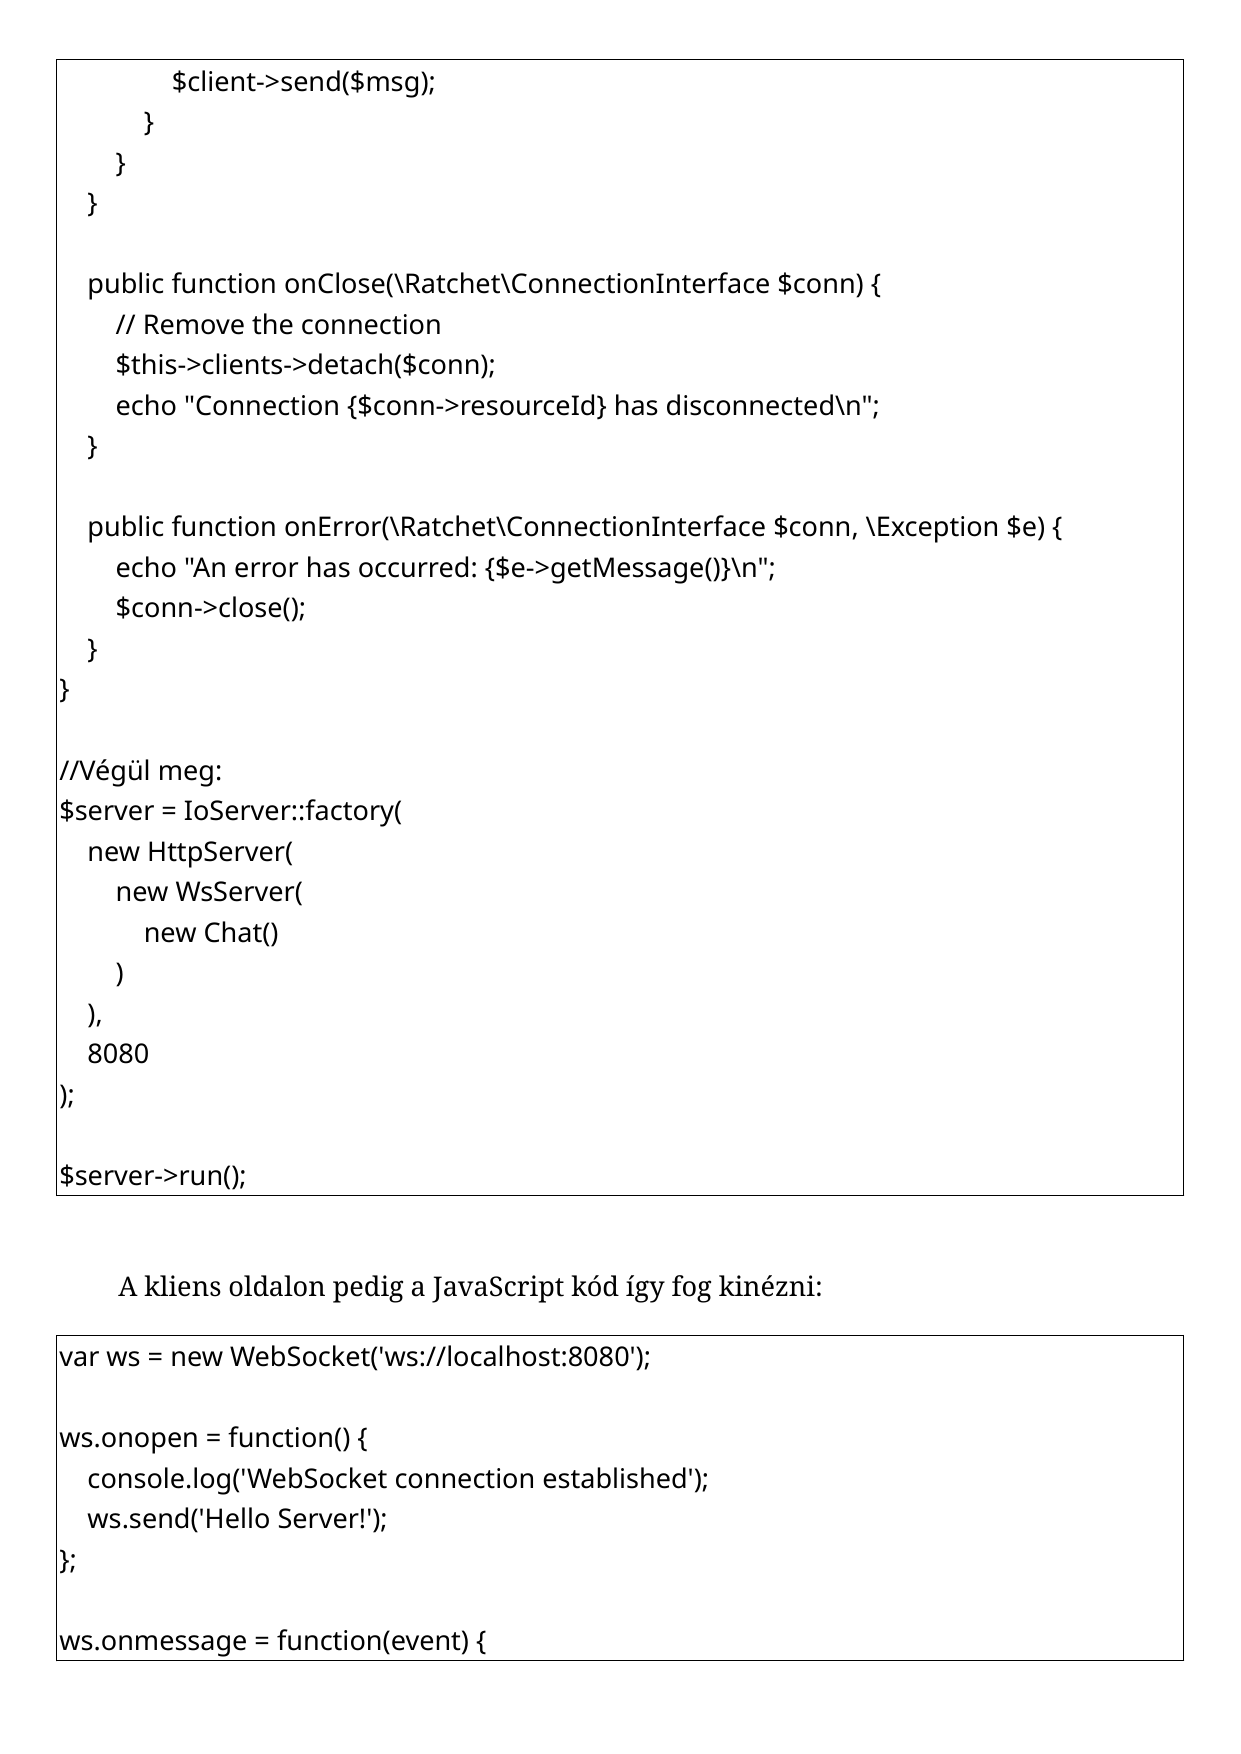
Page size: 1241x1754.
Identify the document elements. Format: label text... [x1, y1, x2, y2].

text } [57, 667, 1183, 707]
text ); [57, 1072, 1183, 1112]
text //Végül meg: [57, 748, 1183, 788]
text new HttpServer( [57, 829, 1183, 869]
text ws.onopen = function() { [57, 1416, 1183, 1456]
text // Remove the connection [57, 302, 1183, 342]
text public function onError(\Ratchet\ConnectionInterface $conn, \Exception $e) { [57, 505, 1183, 545]
text A kliens oldalon pedig a JavaScript kód így fog kinézni: [118, 1267, 1181, 1304]
text } [57, 140, 1183, 180]
text new Chat() [57, 910, 1183, 950]
text } [57, 99, 1183, 139]
text } [57, 181, 1183, 221]
text new WsServer( [57, 869, 1183, 909]
text echo "Connection {$conn->resourceId} has disconnected\n"; [57, 383, 1183, 423]
text $this->clients->detach($conn); [57, 343, 1183, 383]
text $conn->close(); [57, 586, 1183, 626]
text ws.send('Hello Server!'); [57, 1497, 1183, 1537]
text console.log('WebSocket connection established'); [57, 1456, 1183, 1496]
text echo "An error has occurred: {$e->getMessage()}\n"; [57, 545, 1183, 585]
text $server = IoServer::factory( [57, 788, 1183, 828]
text ) [57, 951, 1183, 991]
text } [57, 424, 1183, 464]
text public function onClose(\Ratchet\ConnectionInterface $conn) { [57, 262, 1183, 302]
text 8080 [57, 1032, 1183, 1072]
text }; [57, 1537, 1183, 1577]
text $server->run(); [57, 1153, 1183, 1195]
text $client->send($msg); [57, 60, 1183, 99]
text var ws = new WebSocket('ws://localhost:8080'); [57, 1336, 1183, 1375]
text ), [57, 991, 1183, 1031]
text ws.onmessage = function(event) { [57, 1618, 1183, 1660]
text } [57, 626, 1183, 666]
